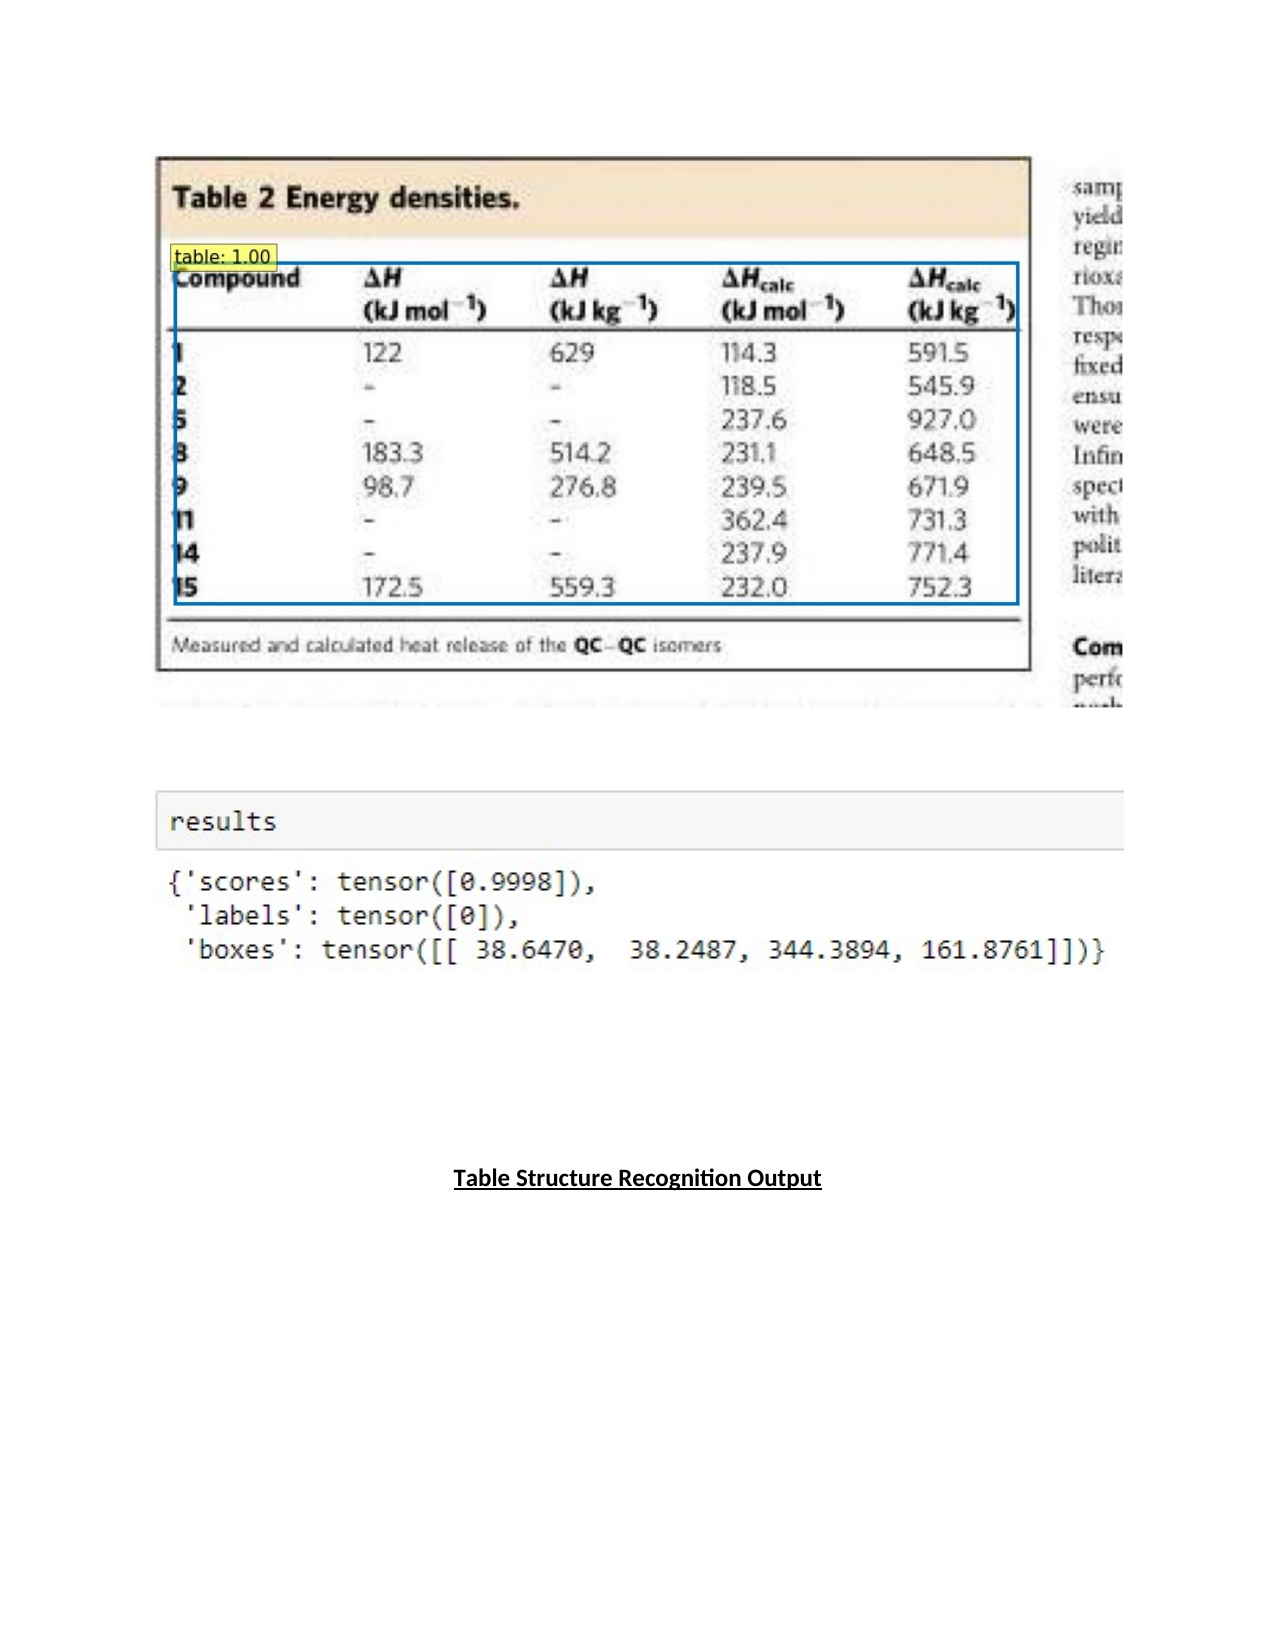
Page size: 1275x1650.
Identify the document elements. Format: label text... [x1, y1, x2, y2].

picture [150, 779, 1125, 995]
picture [150, 150, 1125, 711]
text Table Structure Recognition Output [150, 1162, 1125, 1193]
